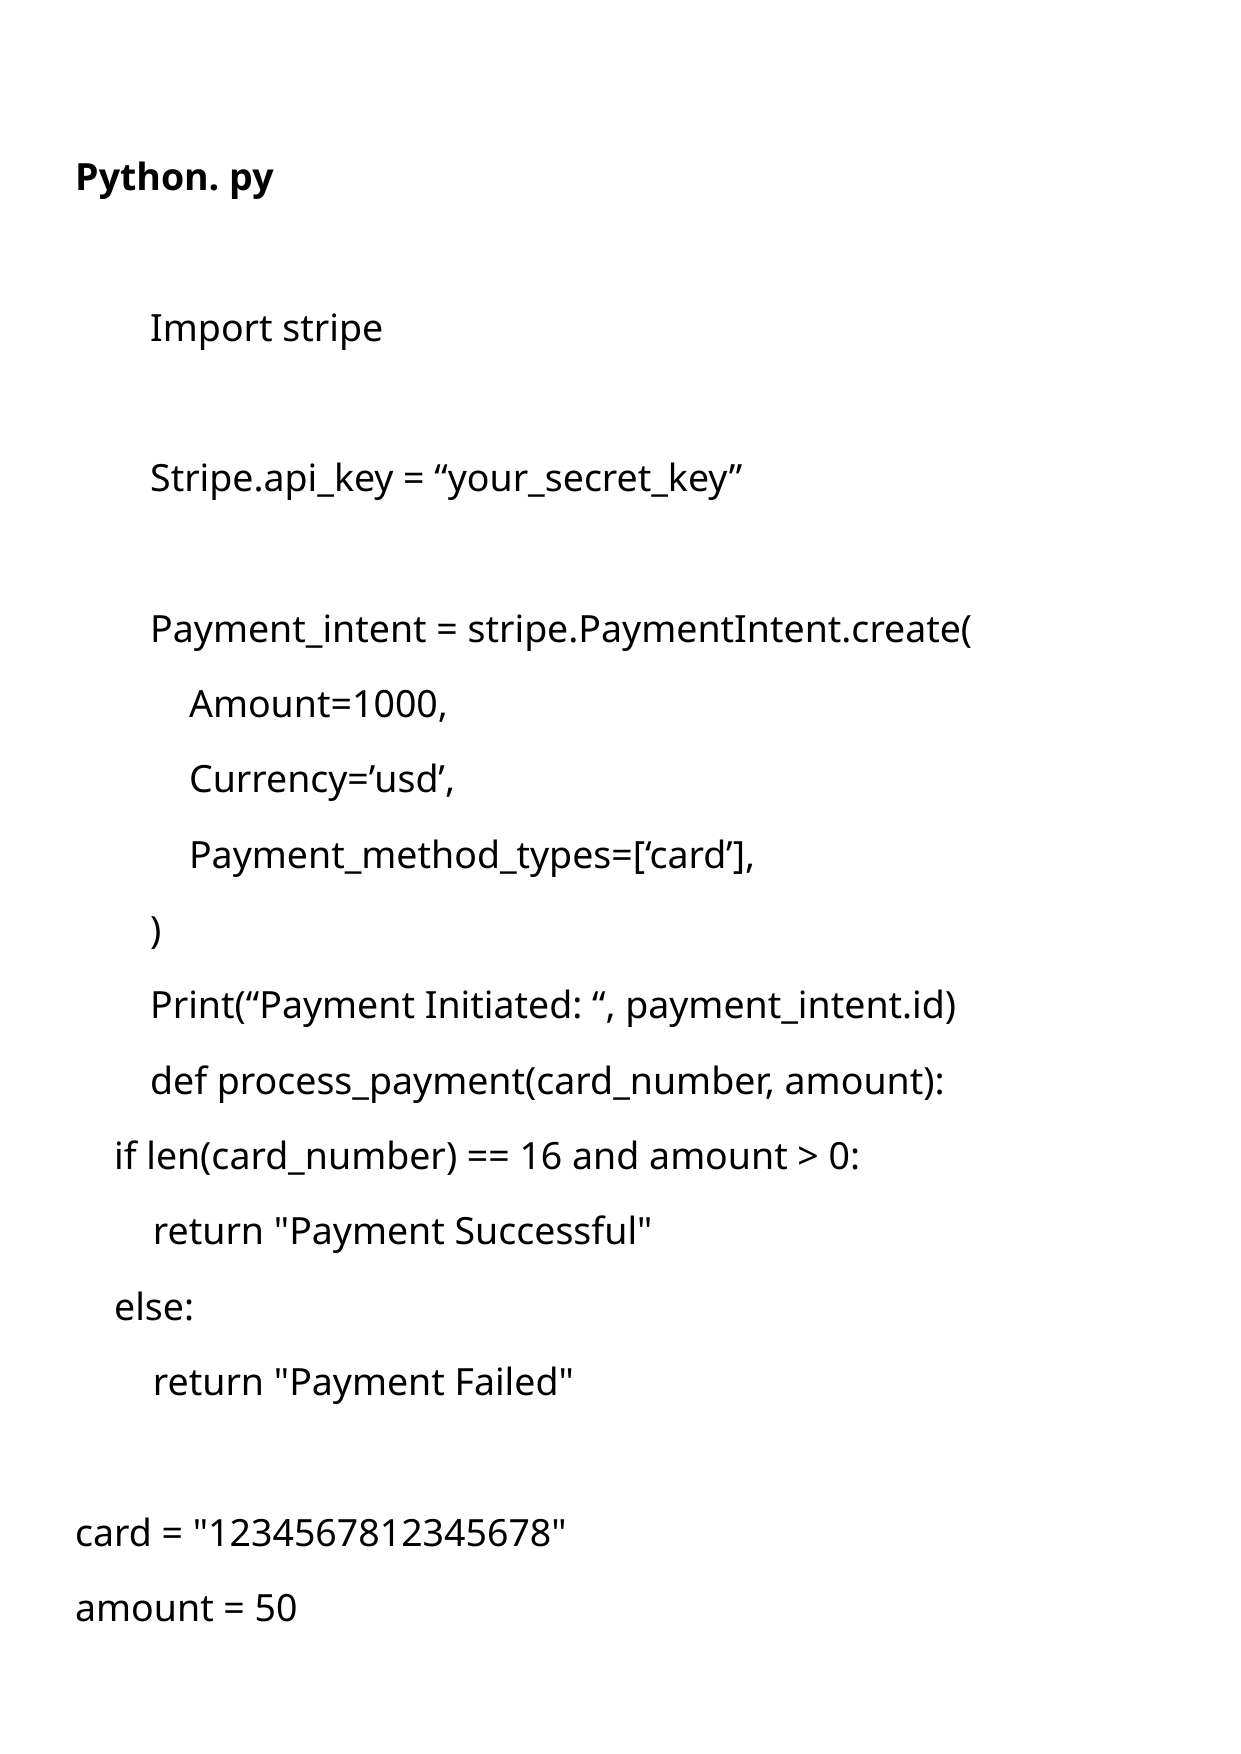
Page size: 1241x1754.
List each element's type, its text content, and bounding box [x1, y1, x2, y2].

text if len(card_number) == 16 and amount > 0: [75, 1129, 1165, 1180]
text def process_payment(card_number, amount): [150, 1054, 1165, 1105]
text return "Payment Failed" [75, 1355, 1165, 1406]
text Payment_intent = stripe.PaymentIntent.create( [150, 602, 1165, 653]
text Import stripe [150, 301, 1165, 352]
text card = "1234567812345678" [75, 1506, 1165, 1557]
text Currency=’usd’, [150, 753, 1165, 804]
text Print(“Payment Initiated: “, payment_intent.id) [150, 979, 1165, 1030]
text ) [150, 903, 1165, 954]
text else: [75, 1280, 1165, 1331]
text return "Payment Successful" [75, 1205, 1165, 1256]
text Payment_method_types=[‘card’], [150, 828, 1165, 879]
text Amount=1000, [150, 677, 1165, 728]
text Python. py [75, 150, 1165, 201]
text amount = 50 [75, 1581, 1165, 1632]
text Stripe.api_key = “your_secret_key” [150, 452, 1165, 503]
